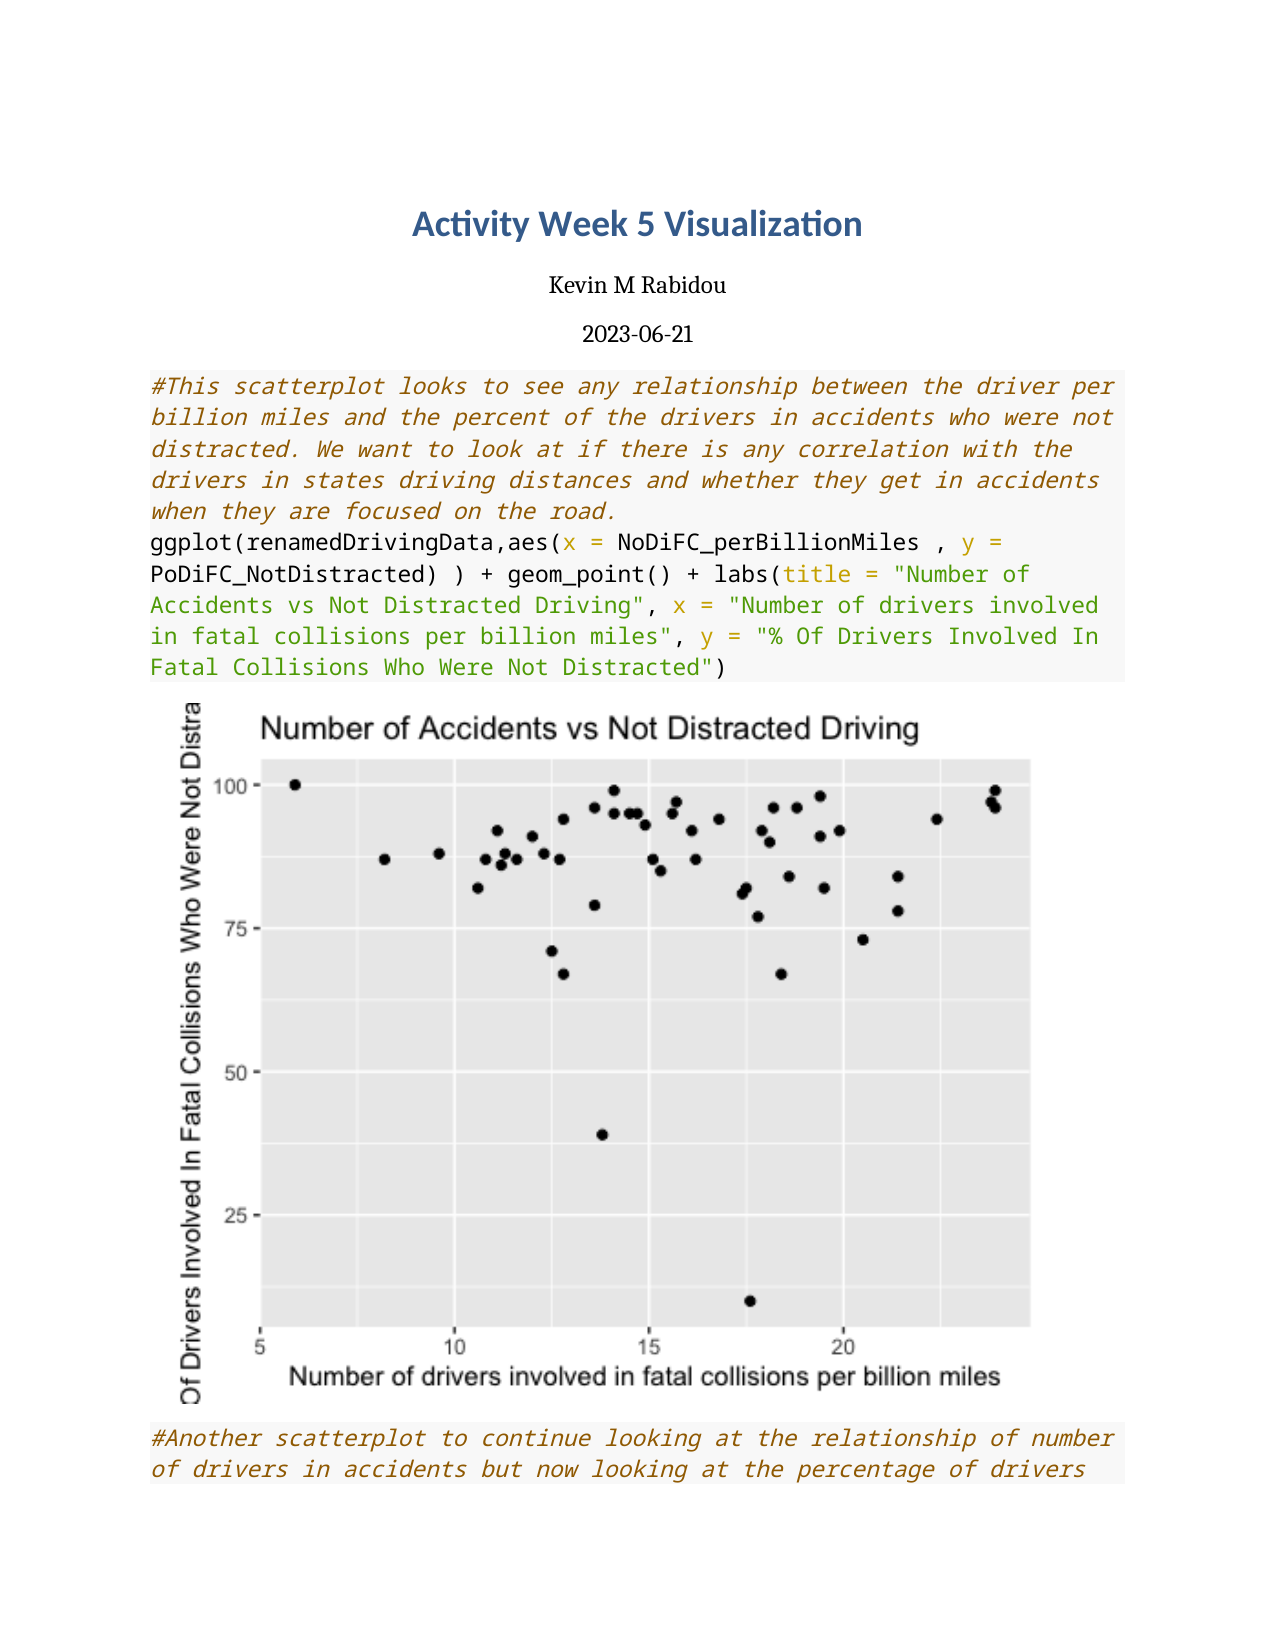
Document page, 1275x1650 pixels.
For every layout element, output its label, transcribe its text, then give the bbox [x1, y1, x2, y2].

title Activity Week 5 Visualization [150, 200, 1125, 246]
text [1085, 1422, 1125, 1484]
text Kevin M Rabidou [150, 271, 1125, 299]
text #This scatterplot looks to see any relationship between the driver per billion miles and the percent of the drivers in accidents who were not distracted. We want to look at if there is any correlation with the drivers in states driving distances and whether they get in accidents when they are focused on the road. ggplot(renamedDrivingData,aes(x = NoDiFC_perBillionMiles , y = PoDiFC_NotDistracted) ) + geom_point() + labs(title = "Number of Accidents vs Not Distracted Driving", x = "Number of drivers involved in fatal collisions per billion miles", y = "% Of Drivers Involved In Fatal Collisions Who Were Not Distracted") [150, 370, 1125, 682]
text 2023-06-21 [150, 320, 1125, 349]
picture [168, 703, 1044, 1404]
